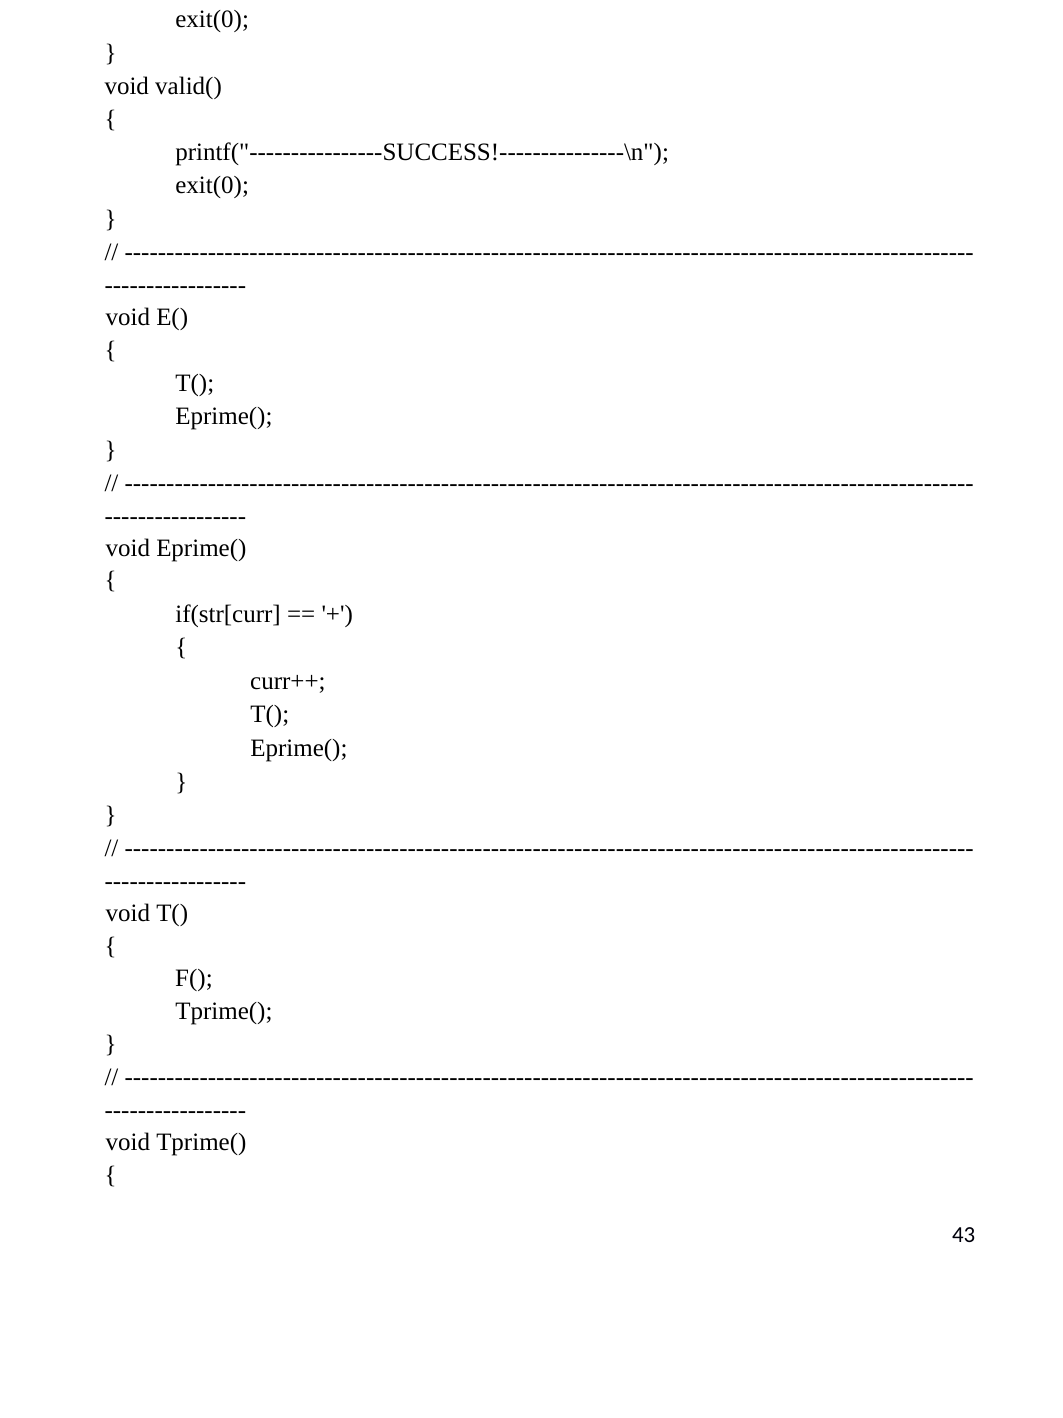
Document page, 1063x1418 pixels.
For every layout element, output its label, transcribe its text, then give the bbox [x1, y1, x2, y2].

text ----------------- void Eprime() [104, 501, 295, 562]
text { [104, 335, 975, 364]
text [104, 1062, 975, 1091]
text ----------------- void Tprime() [104, 1095, 295, 1156]
text } [104, 204, 975, 233]
text printf("----------------SUCCESS!---------------\n"); [0, 137, 975, 166]
text T(); [0, 699, 975, 728]
text { [104, 1160, 975, 1189]
text } [104, 435, 975, 463]
text curr++; [0, 666, 975, 694]
text { [104, 931, 975, 959]
text // ------------------------------------------------------------------------------------------------------ [104, 833, 975, 862]
text // ------------------------------------------------------------------------------------------------------ [104, 237, 975, 266]
text // ------------------------------------------------------------------------------------------------------ [104, 468, 975, 497]
text } [104, 38, 975, 67]
text { [104, 566, 975, 594]
text } [104, 800, 975, 829]
text T(); [0, 368, 975, 396]
text Tprime(); [0, 996, 975, 1024]
text ----------------- void T() [104, 866, 295, 927]
text ----------------- void E() [104, 270, 295, 331]
text if(str[curr] == '+') [0, 599, 975, 627]
text Eprime(); [0, 401, 975, 430]
text } [0, 767, 975, 795]
text void valid() [104, 71, 975, 100]
text Eprime(); [0, 733, 975, 762]
text } [104, 1029, 975, 1058]
text exit(0); [0, 4, 975, 33]
text { [0, 632, 975, 661]
text { [104, 104, 975, 133]
text exit(0); [0, 170, 975, 199]
text F(); [0, 963, 975, 992]
